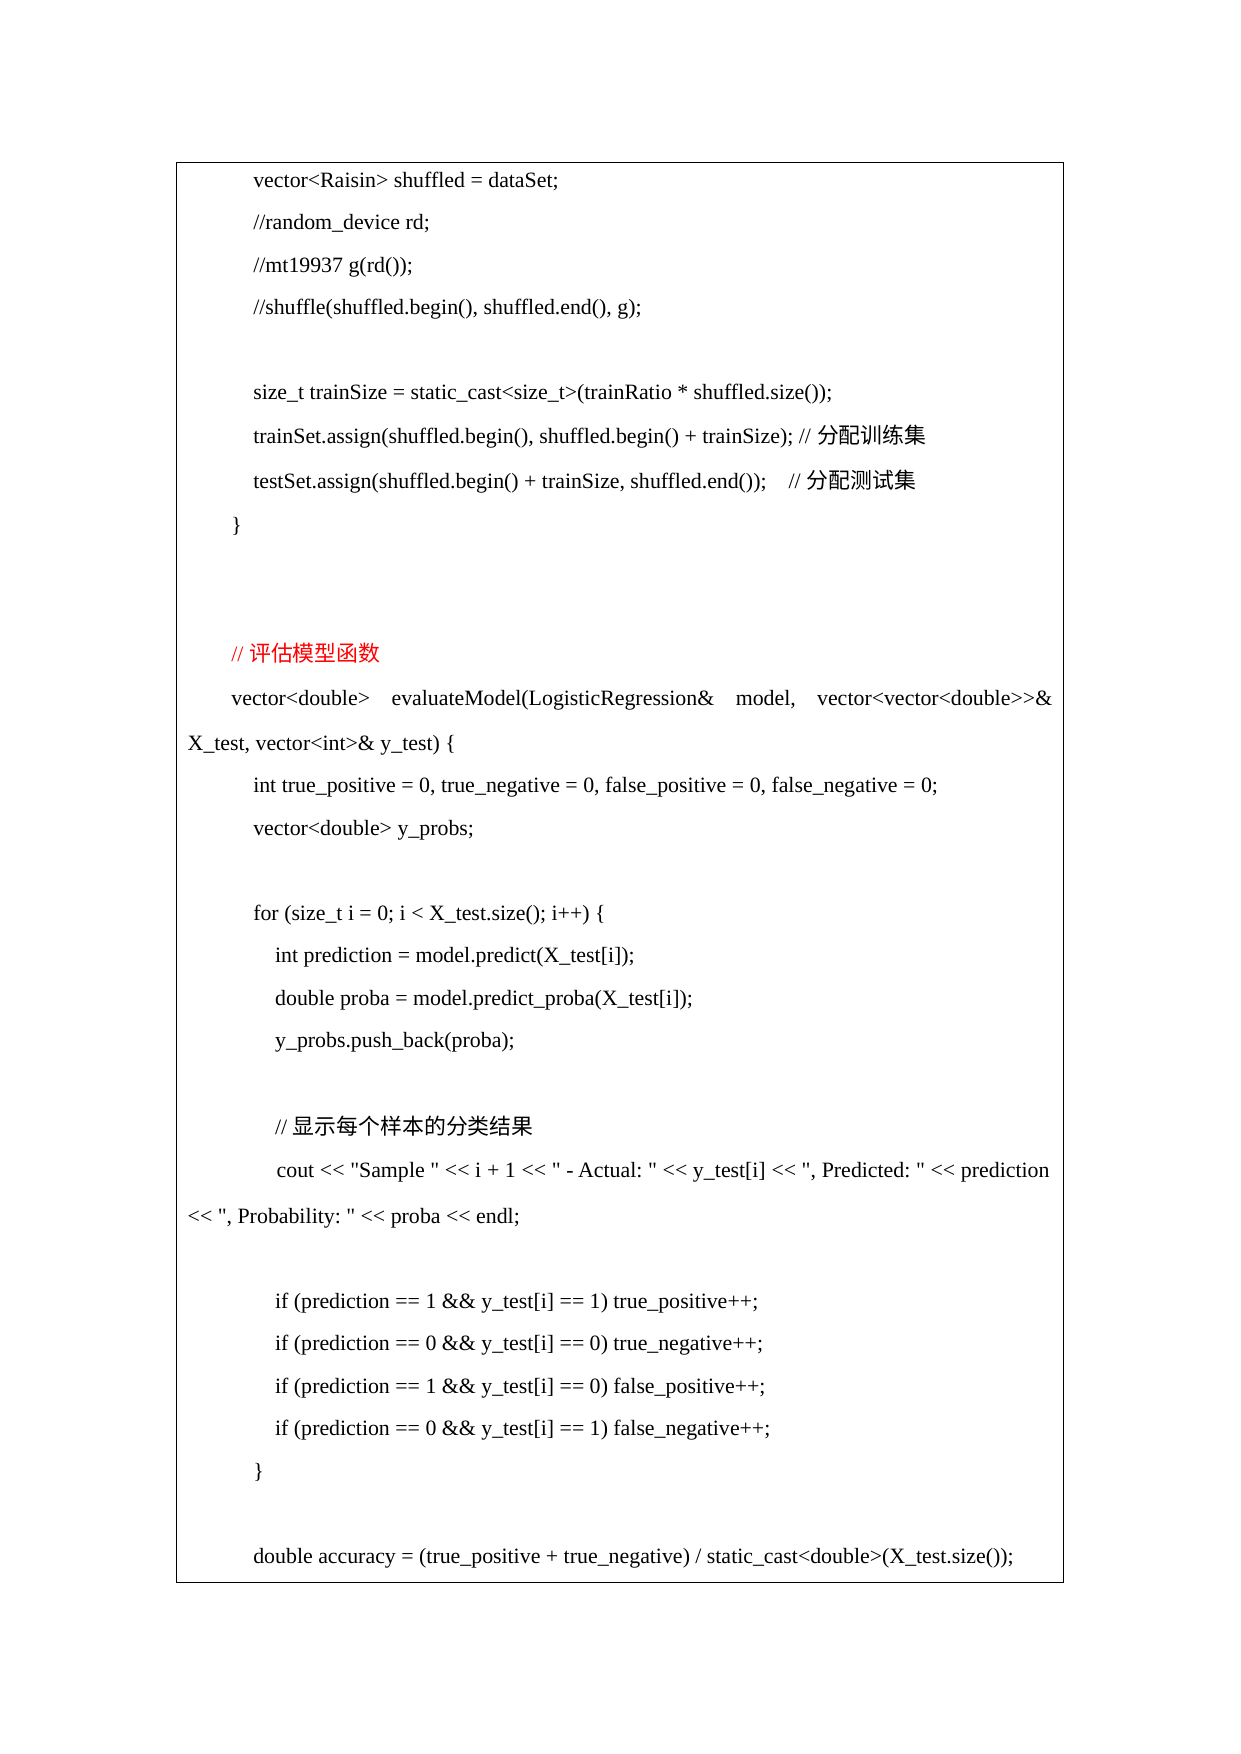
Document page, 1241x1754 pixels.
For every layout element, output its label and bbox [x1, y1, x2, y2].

table_header [177, 163, 1063, 1582]
